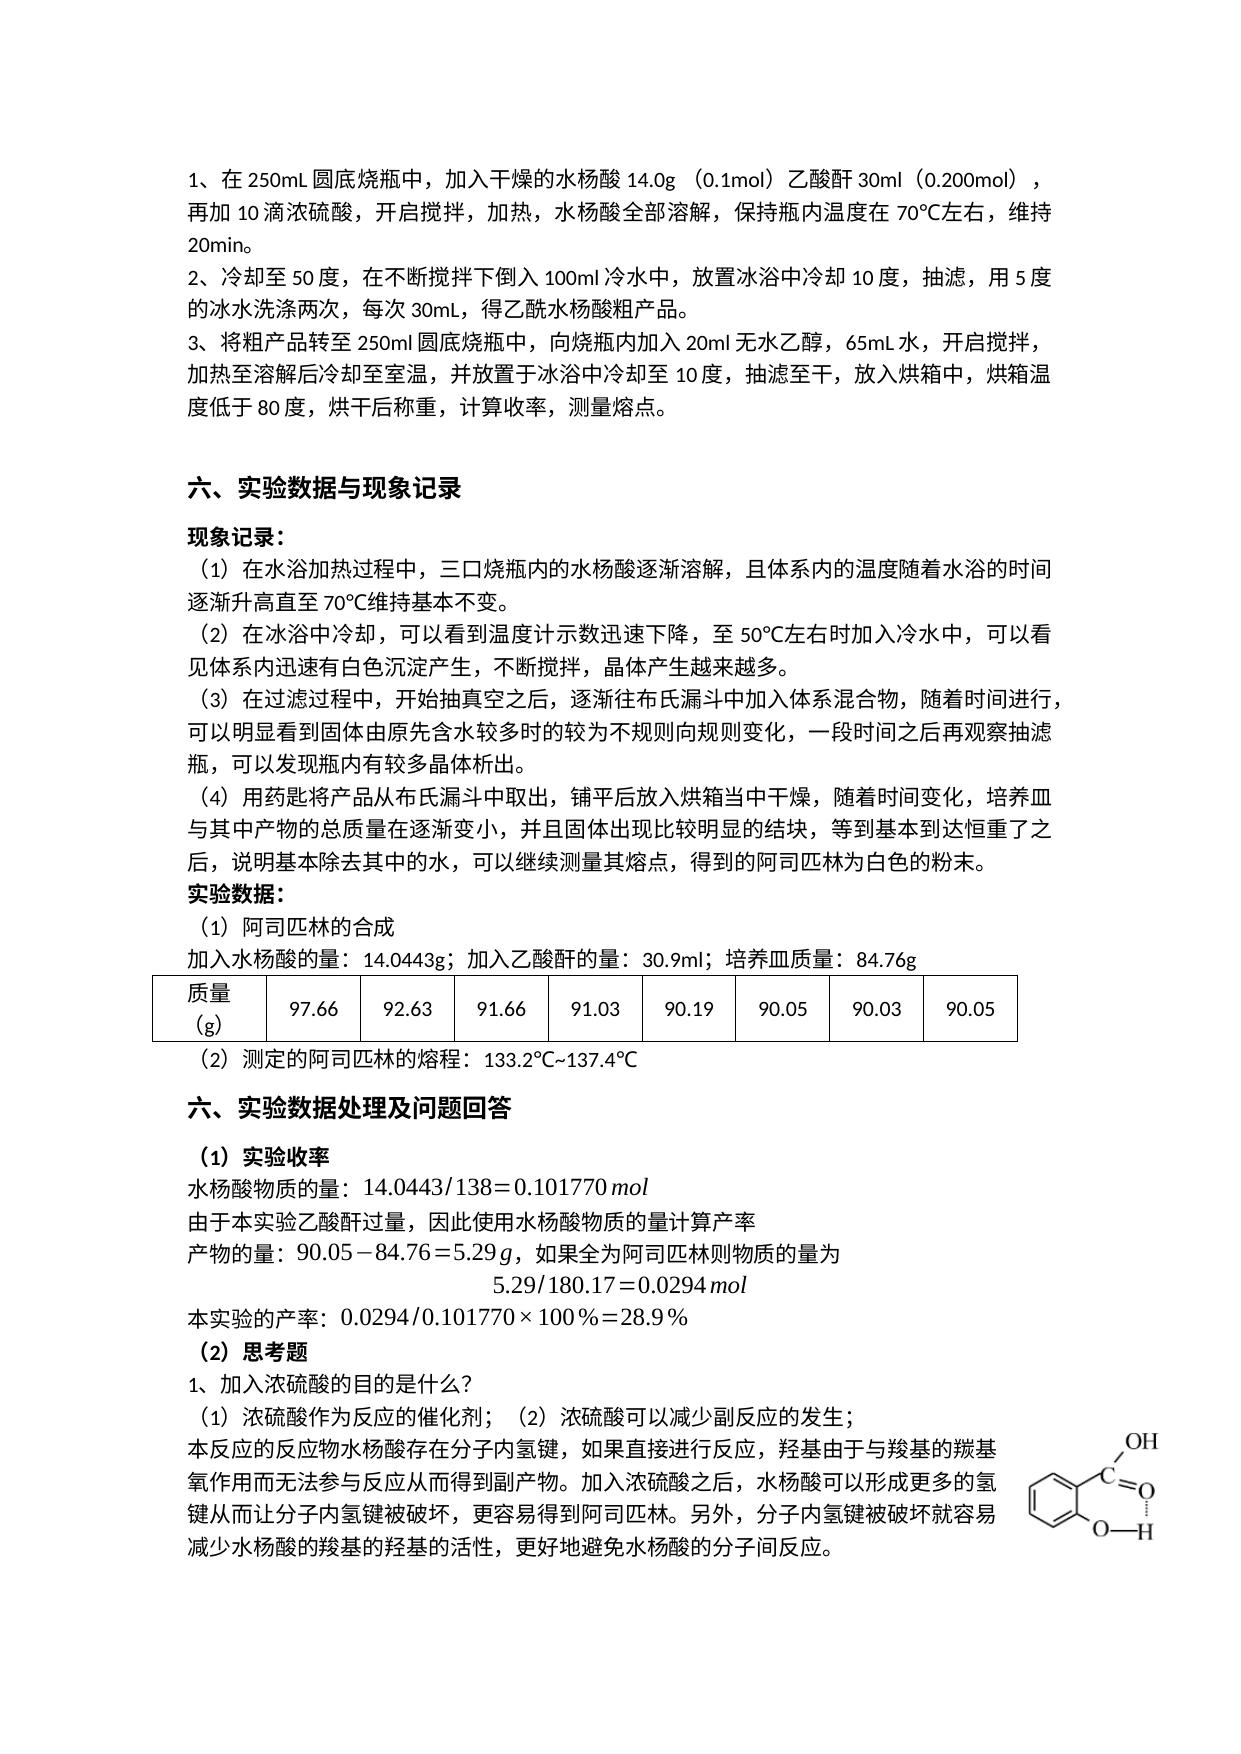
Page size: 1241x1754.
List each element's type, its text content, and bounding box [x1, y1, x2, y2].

text 产物的量：，如果全为阿司匹林则物质的量为 [187, 1237, 1053, 1269]
picture [1018, 1418, 1199, 1558]
table_header 90.19 [643, 976, 735, 1041]
table_header 90.03 [830, 976, 923, 1041]
text （2）测定的阿司匹林的熔程：133.2℃~137.4℃ [187, 1042, 1053, 1074]
text 加入水杨酸的量：14.0443g；加入乙酸酐的量：30.9ml；培养皿质量：84.76g [187, 942, 1053, 974]
text 实验数据： [187, 877, 1053, 909]
text 水杨酸物质的量： [187, 1172, 1053, 1204]
text 六、实验数据与现象记录 [187, 454, 1053, 519]
text 由于本实验乙酸酐过量，因此使用水杨酸物质的量计算产率 [187, 1204, 1053, 1237]
table_header 91.03 [549, 976, 642, 1041]
text （1）实验收率 [187, 1139, 1053, 1172]
text 1、在250mL 圆底烧瓶中，加入干燥的水杨酸14.0g （0.1mol）乙酸酐30ml（0.200mol），再加10滴浓硫酸，开启搅拌，加热，水杨酸全部溶解，保持瓶内温度在70℃左右，维持20min。 [187, 162, 1053, 259]
text （2）思考题 [187, 1334, 1053, 1367]
text （1）浓硫酸作为反应的催化剂；（2）浓硫酸可以减少副反应的发生； [187, 1399, 1053, 1432]
table_header 92.63 [361, 976, 454, 1041]
list 在冰浴中冷却，可以看到温度计示数迅速下降，至50℃左右时加入冷水中，可以看见体系内迅速有白色沉淀产生，不断搅拌，晶体产生越来越多。 [187, 617, 1053, 682]
text 3、将粗产品转至250ml圆底烧瓶中，向烧瓶内加入20ml 无水乙醇，65mL水，开启搅拌，加热至溶解后冷却至室温，并放置于冰浴中冷却至10度，抽滤至干，放入烘箱中，烘箱温度低于80度，烘干后称重，计算收率，测量熔点。 [187, 324, 1053, 422]
text 本实验的产率： [187, 1302, 1053, 1334]
table_header 90.05 [924, 976, 1017, 1041]
text （4）用药匙将产品从布氏漏斗中取出，铺平后放入烘箱当中干燥，随着时间变化，培养皿与其中产物的总质量在逐渐变小，并且固体出现比较明显的结块，等到基本到达恒重了之后，说明基本除去其中的水，可以继续测量其熔点，得到的阿司匹林为白色的粉末。 [187, 779, 1053, 877]
table_header 质量（g） [153, 976, 266, 1041]
list 阿司匹林的合成 [187, 909, 1053, 942]
text （3）在过滤过程中，开始抽真空之后，逐渐往布氏漏斗中加入体系混合物，随着时间进行，可以明显看到固体由原先含水较多时的较为不规则向规则变化，一段时间之后再观察抽滤瓶，可以发现瓶内有较多晶体析出。 [187, 682, 1053, 779]
table_header 97.66 [267, 976, 360, 1041]
text 本反应的反应物水杨酸存在分子内氢键，如果直接进行反应，羟基由于与羧基的羰基氧作用而无法参与反应从而得到副产物。加入浓硫酸之后，水杨酸可以形成更多的氢键从而让分子内氢键被破坏，更容易得到阿司匹林。另外，分子内氢键被破坏就容易减少水杨酸的羧基的羟基的活性，更好地避免水杨酸的分子间反应。 [187, 1432, 1053, 1562]
text 现象记录： [187, 519, 1053, 552]
list 在水浴加热过程中，三口烧瓶内的水杨酸逐渐溶解，且体系内的温度随着水浴的时间逐渐升高直至70℃维持基本不变。 [187, 552, 1053, 617]
table_header 91.66 [455, 976, 548, 1041]
text 2、冷却至50度，在不断搅拌下倒入100ml冷水中，放置冰浴中冷却10度，抽滤，用5度的冰水洗涤两次，每次30mL，得乙酰水杨酸粗产品。 [187, 259, 1053, 324]
text 六、实验数据处理及问题回答 [187, 1074, 1053, 1139]
text 1、加入浓硫酸的目的是什么？ [187, 1367, 1053, 1399]
table_header 90.05 [736, 976, 829, 1041]
